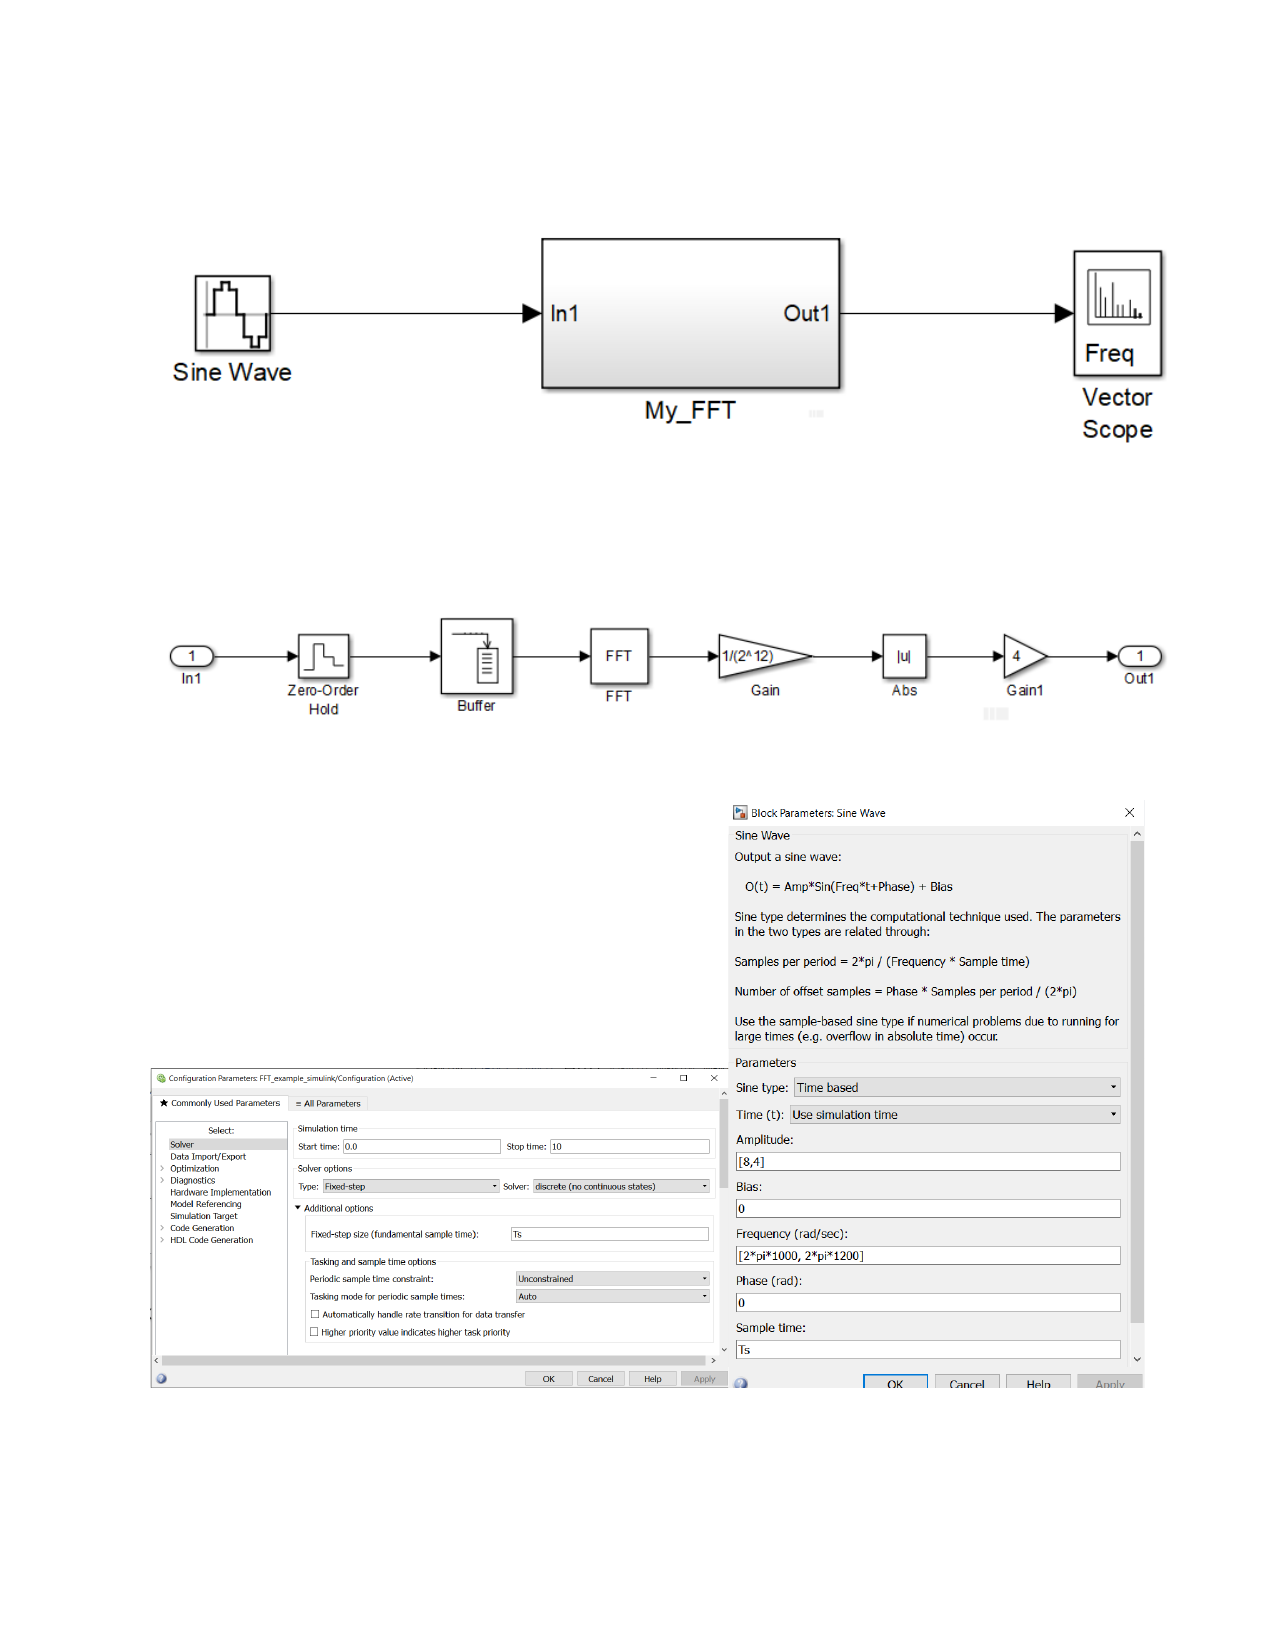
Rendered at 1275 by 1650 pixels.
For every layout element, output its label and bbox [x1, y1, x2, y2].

picture [150, 558, 1182, 782]
picture [150, 150, 1182, 540]
picture [150, 800, 1145, 1388]
